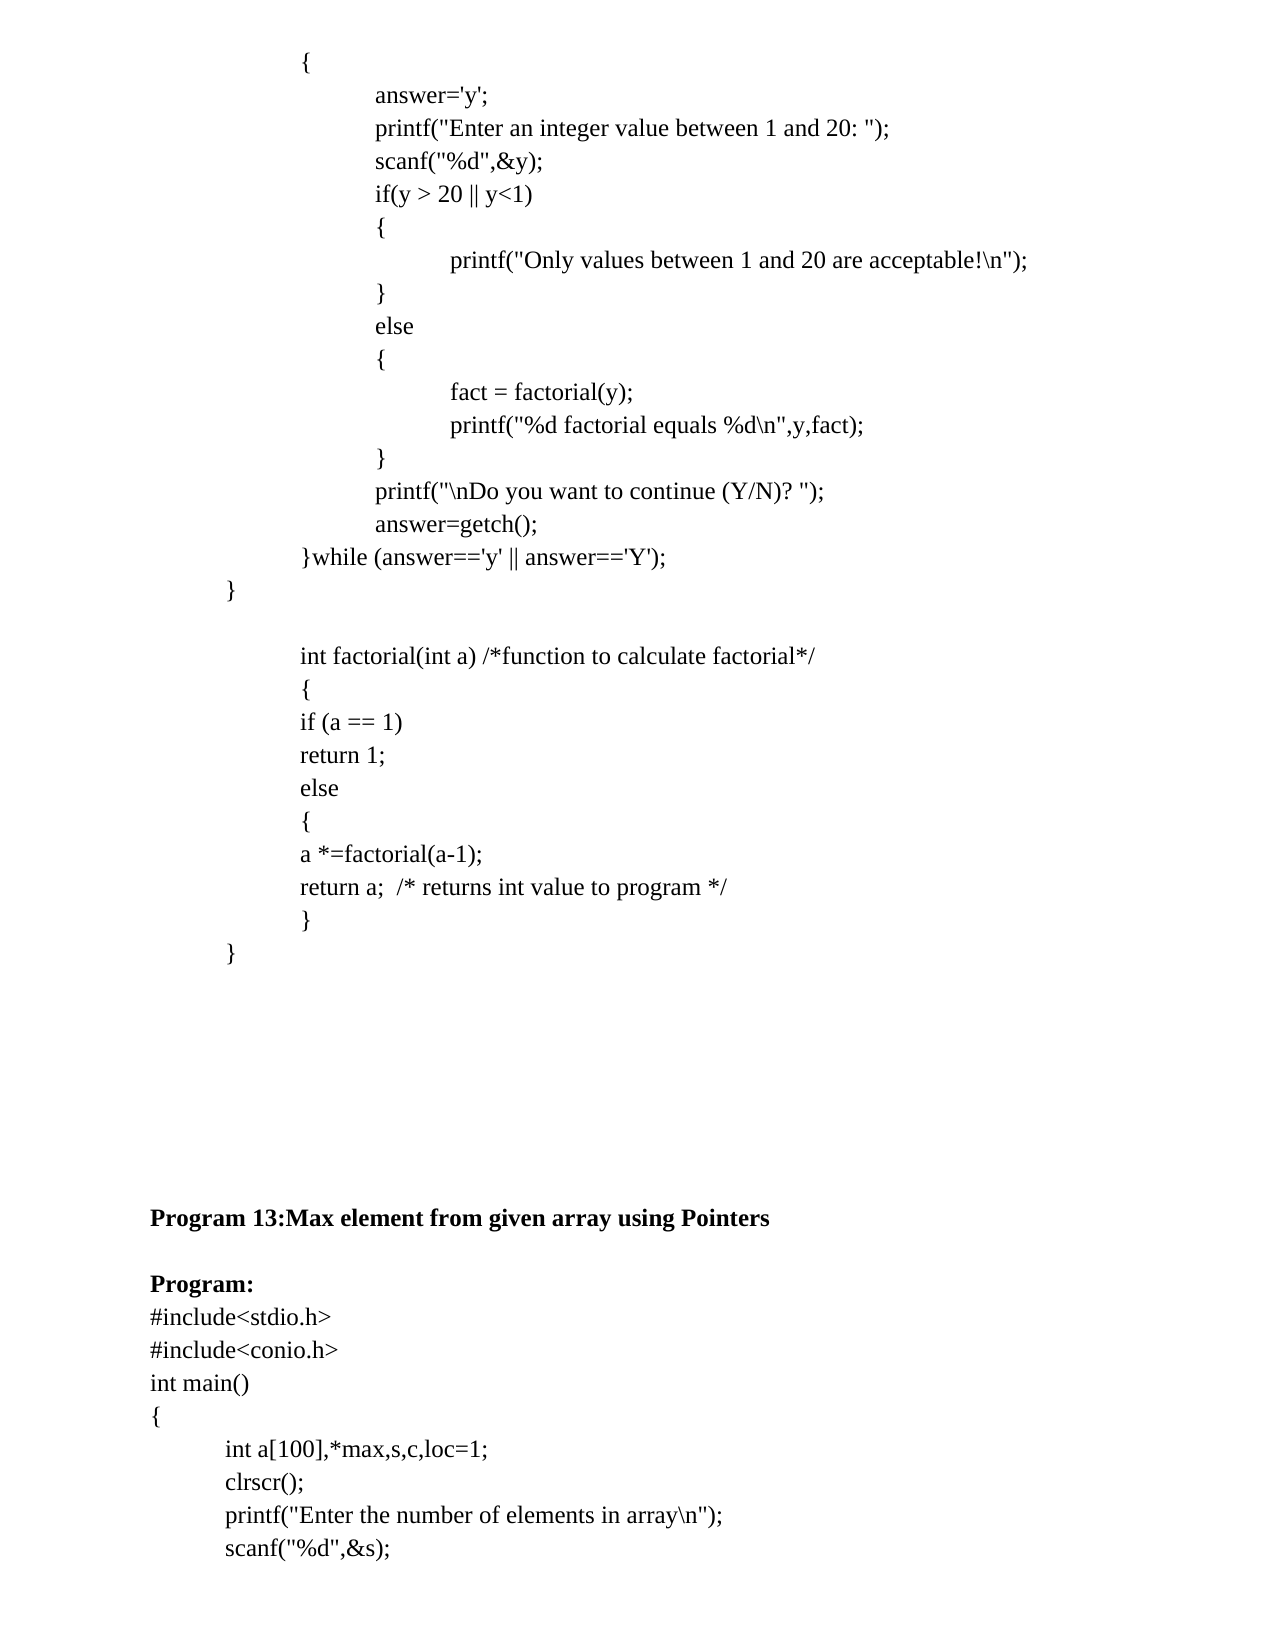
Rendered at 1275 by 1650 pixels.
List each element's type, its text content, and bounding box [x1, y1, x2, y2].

text return 1; [300, 740, 1125, 769]
text answer=getch(); [300, 509, 1125, 538]
text fact = factorial(y); [450, 377, 1125, 406]
text { [300, 344, 1125, 373]
text #include<stdio.h> [150, 1302, 1125, 1330]
text if (a == 1) [300, 707, 1125, 736]
text #include<conio.h> [150, 1335, 1125, 1363]
text scanf("%d",&s); [150, 1533, 1125, 1562]
text if(y > 20 || y<1) [375, 179, 1125, 208]
text } [300, 443, 1125, 472]
text int a[100],*max,s,c,loc=1; [150, 1434, 1125, 1462]
text else [300, 773, 1125, 802]
text int factorial(int a) /*function to calculate factorial*/ [300, 641, 1125, 670]
text printf("Enter an integer value between 1 and 20: "); [375, 113, 1125, 142]
text printf("%d factorial equals %d\n",y,fact); [450, 410, 1125, 439]
text answer='y'; [375, 80, 1125, 109]
text { [300, 674, 1125, 703]
text Program: [150, 1269, 1125, 1297]
text } [225, 938, 1125, 967]
text } [300, 278, 1125, 307]
text int main() [150, 1368, 1125, 1396]
text printf("\nDo you want to continue (Y/N)? "); [300, 476, 1125, 505]
text } [150, 575, 1125, 604]
text printf("Enter the number of elements in array\n"); [150, 1500, 1125, 1528]
text }while (answer=='y' || answer=='Y'); [300, 542, 1125, 571]
text return a; /* returns int value to program */ [300, 872, 1125, 901]
text clrscr(); [150, 1467, 1125, 1496]
text { [150, 1401, 1125, 1429]
text Program 13:Max element from given array using Pointers [150, 1203, 1125, 1231]
text printf("Only values between 1 and 20 are acceptable!\n"); [375, 245, 1125, 274]
text scanf("%d",&y); [375, 146, 1125, 175]
text { [300, 47, 1125, 76]
text a *=factorial(a-1); [300, 839, 1125, 868]
text { [300, 212, 1125, 241]
text { [300, 806, 1125, 835]
text else [300, 311, 1125, 340]
text } [300, 905, 1125, 934]
